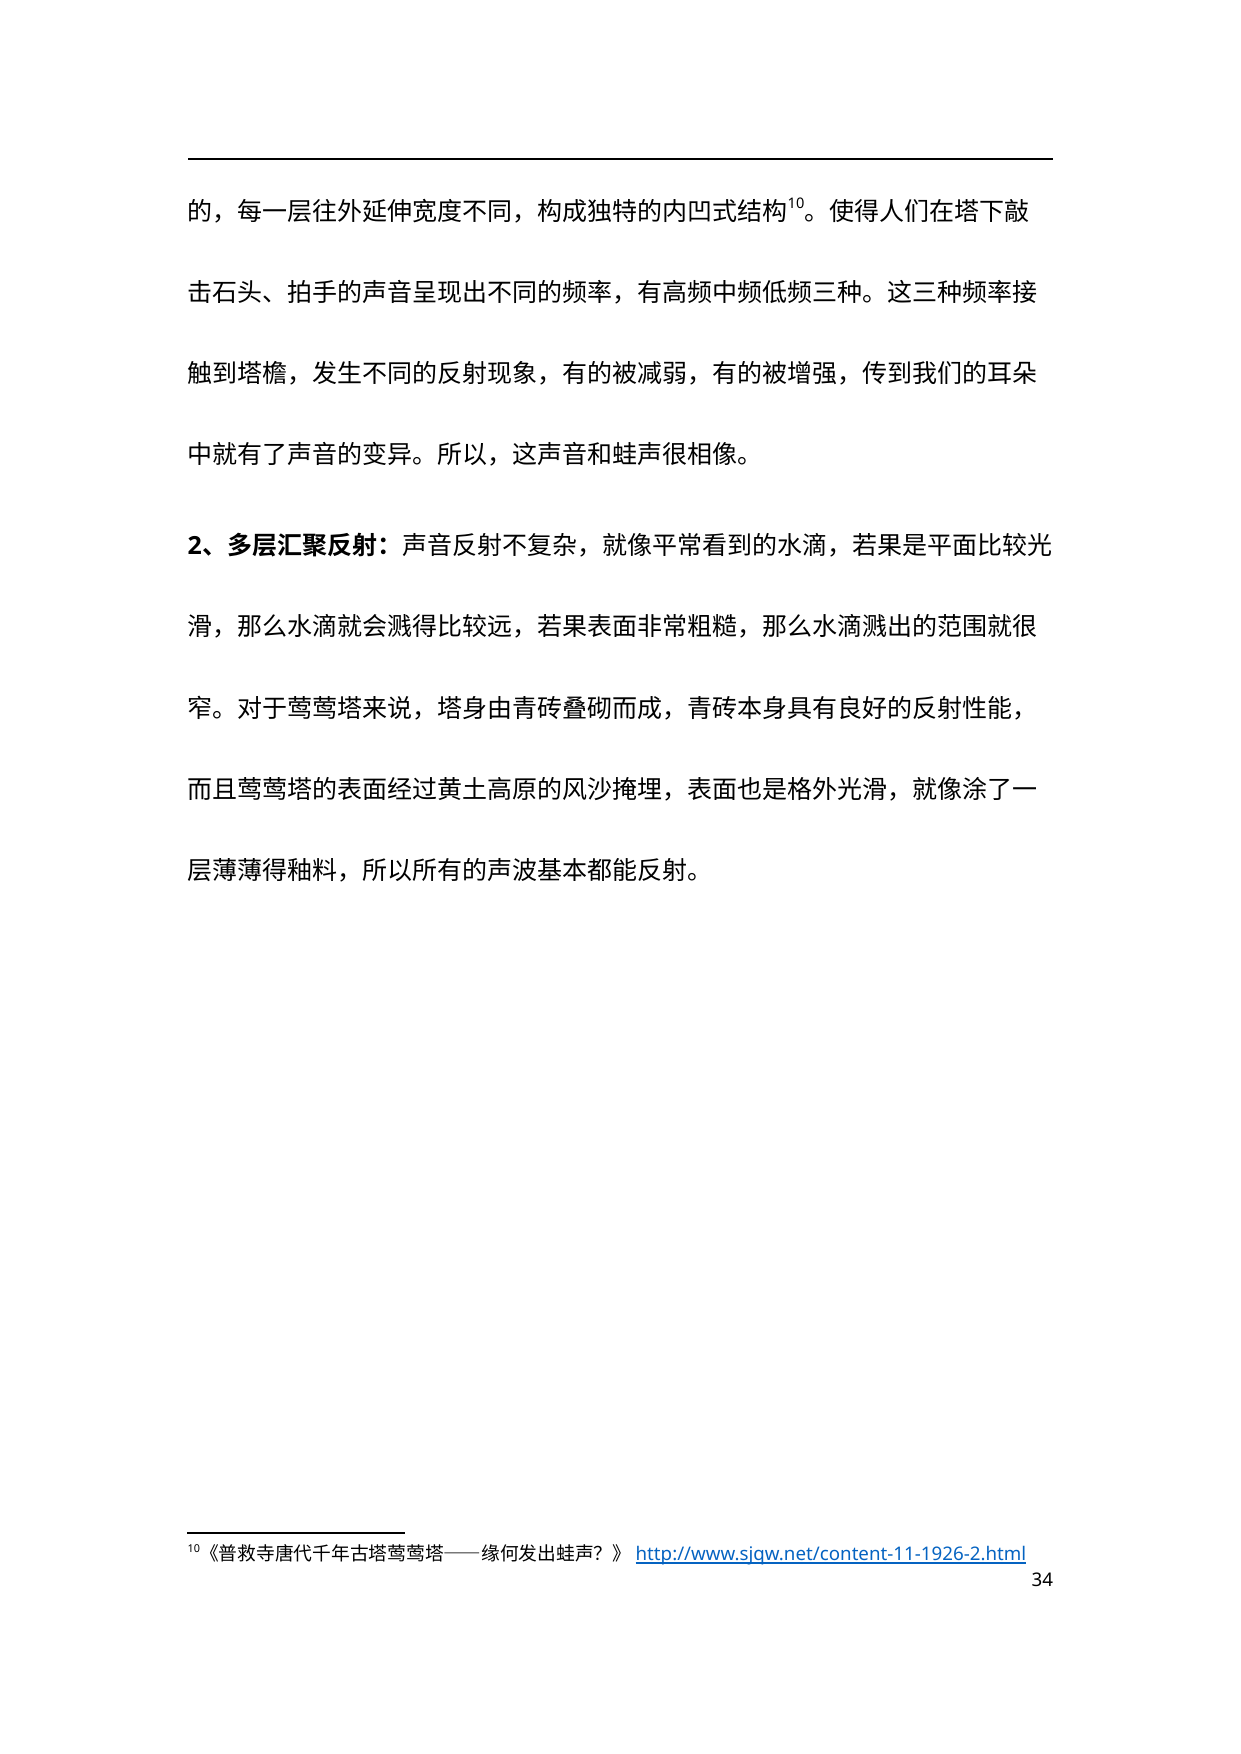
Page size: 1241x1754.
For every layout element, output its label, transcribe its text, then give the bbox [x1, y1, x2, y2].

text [187, 177, 1053, 485]
text 2、多层汇聚反射：声音反射不复杂，就像平常看到的水滴，若果是平面比较光滑，那么水滴就会溅得比较远，若果表面非常粗糙，那么水滴溅出的范围就很窄。对于莺莺塔来说，塔身由青砖叠砌而成，青砖本身具有良好的反射性能，而且莺莺塔的表面经过黄土高原的风沙掩埋，表面也是格外光滑，就像涂了一层薄薄得釉料，所以所有的声波基本都能反射。 [187, 511, 1053, 901]
